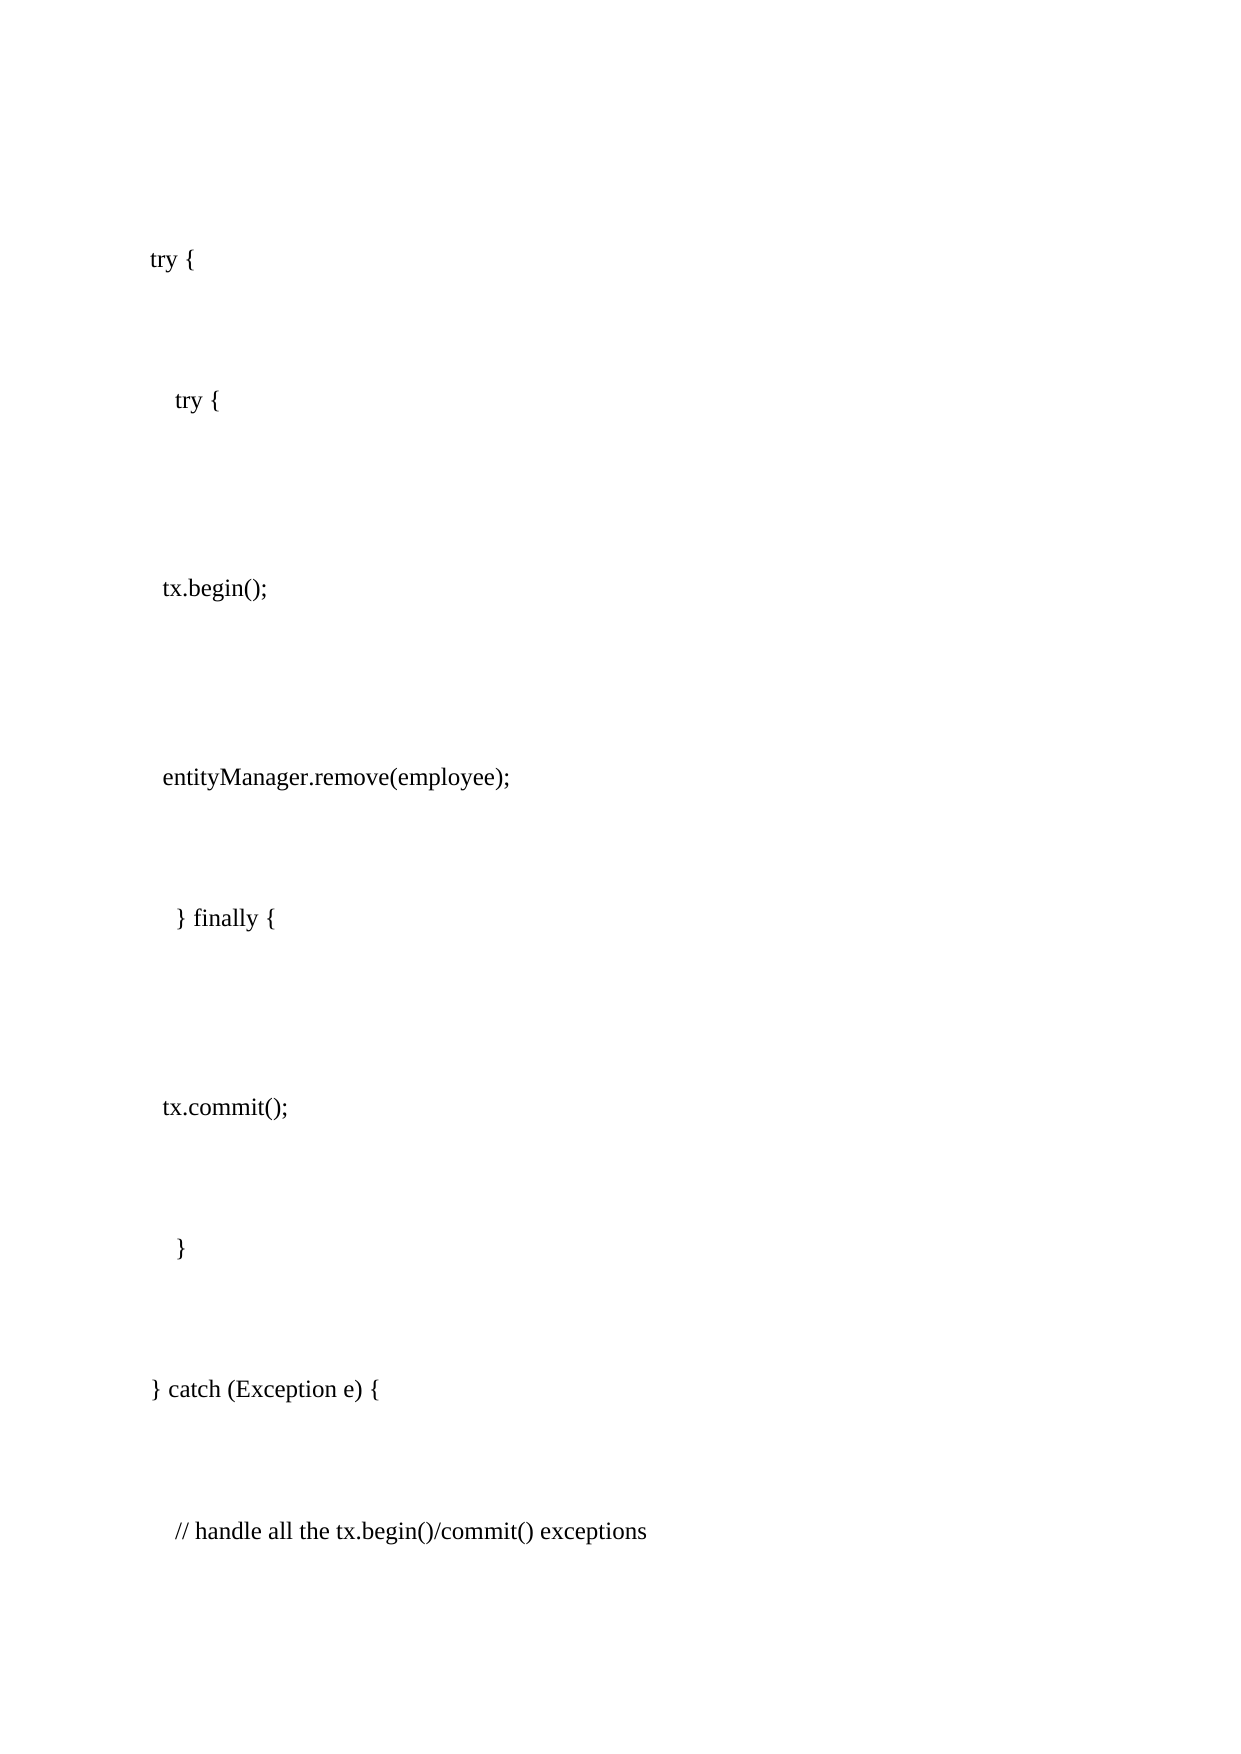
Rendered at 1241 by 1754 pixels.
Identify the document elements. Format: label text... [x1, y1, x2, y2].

text try { [150, 385, 1090, 414]
text // handle all the tx.begin()/commit() exceptions [150, 1516, 1090, 1545]
text } [150, 1233, 1090, 1262]
text } catch (Exception e) { [150, 1374, 1090, 1403]
text tx.begin(); [150, 573, 1090, 602]
text try { [150, 244, 1090, 272]
text tx.commit(); [150, 1092, 1090, 1120]
text entityManager.remove(employee); [150, 762, 1090, 791]
text } finally { [150, 903, 1090, 932]
